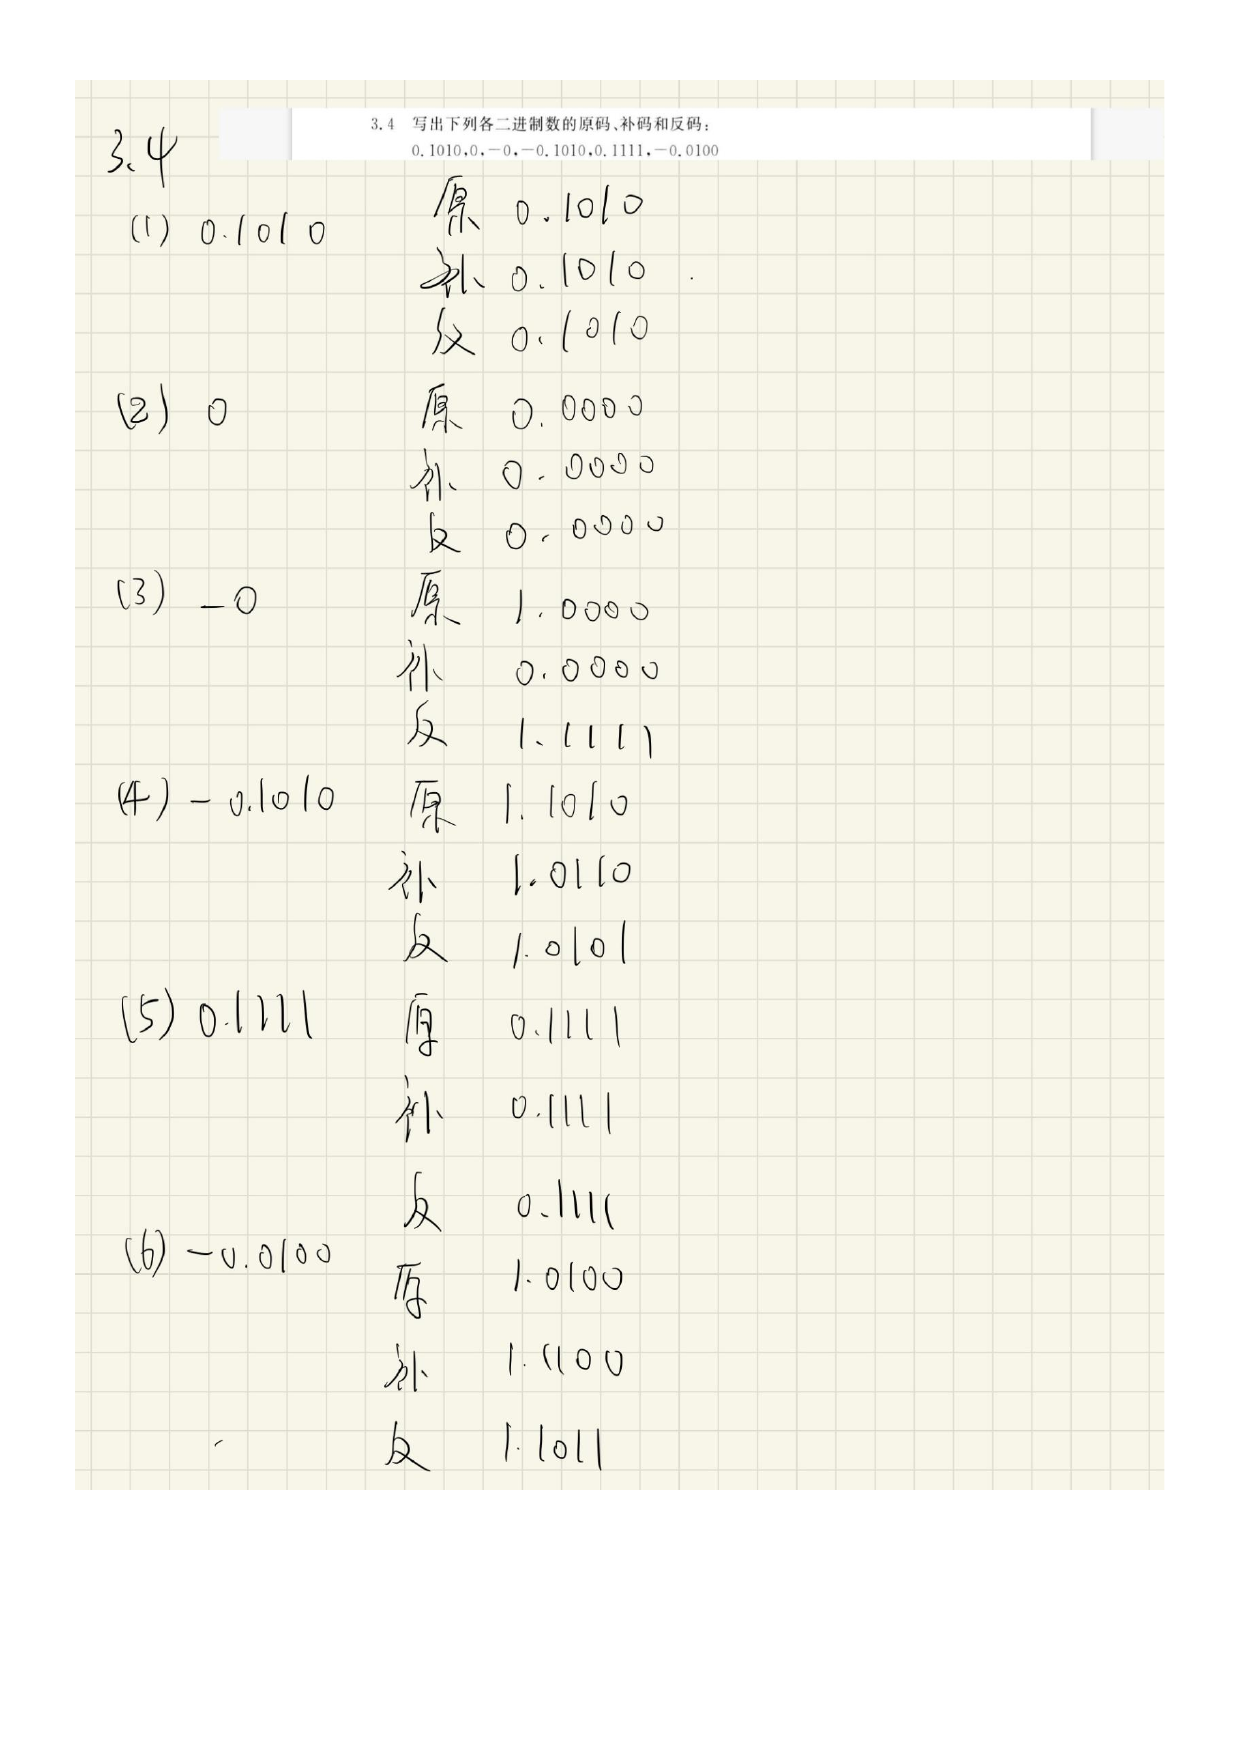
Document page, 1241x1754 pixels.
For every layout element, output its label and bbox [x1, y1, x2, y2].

picture [75, 80, 1165, 1490]
